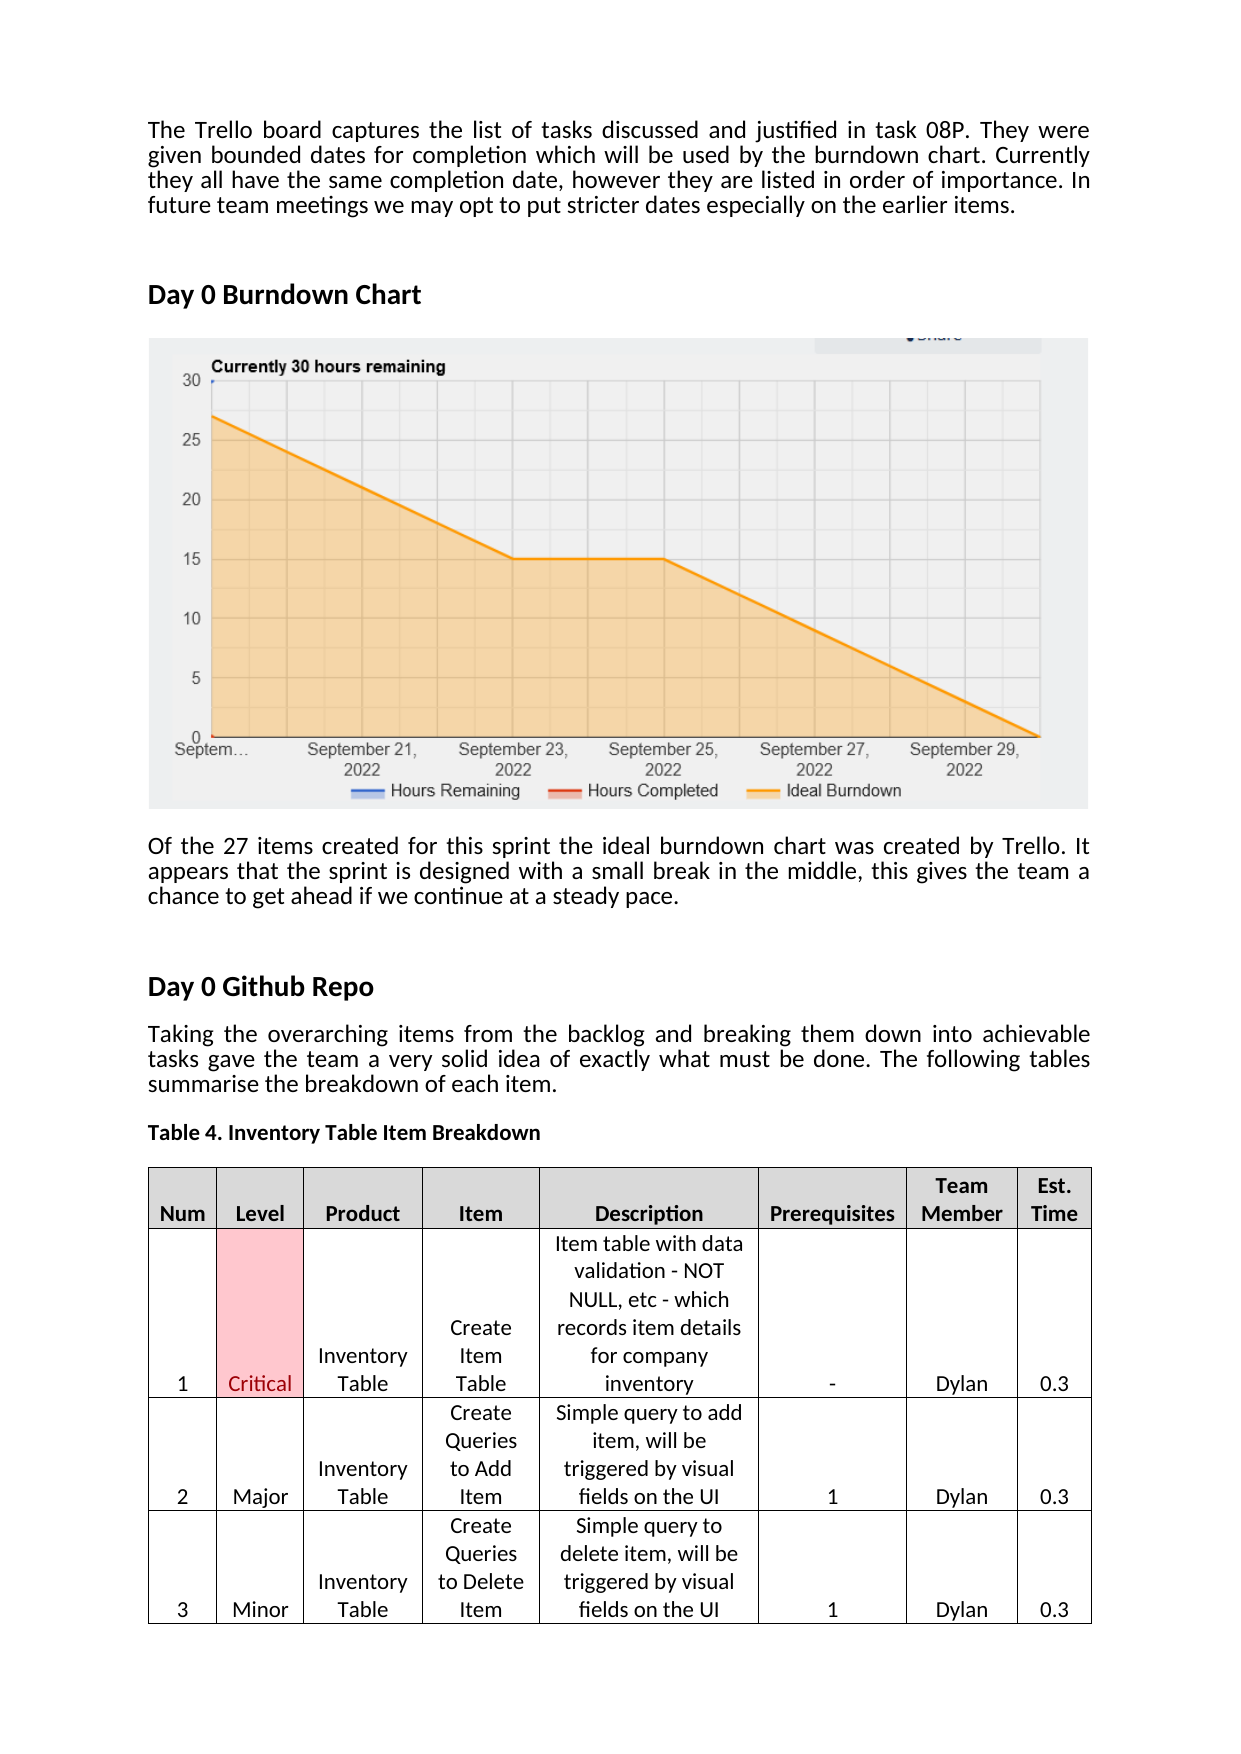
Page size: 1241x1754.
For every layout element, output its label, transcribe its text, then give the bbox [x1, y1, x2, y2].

table_header Prerequisites [759, 1168, 906, 1228]
table_cell Create Queries to Add Item [423, 1398, 539, 1510]
table_cell Minor [217, 1511, 303, 1623]
table_header Team Member [907, 1168, 1017, 1228]
table_cell Inventory Table [304, 1511, 422, 1623]
table_cell Major [217, 1398, 303, 1510]
table_cell Dylan [907, 1511, 1017, 1623]
table_cell Create Queries to Delete Item [423, 1511, 539, 1623]
table_cell Simple query to add item, will be triggered by visual fields on the UI [540, 1398, 758, 1510]
text Day 0 Github Repo [148, 976, 1092, 1001]
text Day 0 Burndown Chart [148, 285, 1092, 310]
table_cell Inventory Table [304, 1398, 422, 1510]
table_cell 1 [149, 1229, 216, 1397]
table_cell 0.3 [1018, 1511, 1091, 1623]
picture [147, 338, 1089, 807]
table_header Item [423, 1168, 539, 1228]
table_cell - [759, 1229, 906, 1397]
table_header Product [304, 1168, 422, 1228]
table_cell Dylan [907, 1398, 1017, 1510]
table_cell 0.3 [1018, 1229, 1091, 1397]
text The Trello board captures the list of tasks discussed and justified in task 08P. They were given bounded dates for completion which will be used by the burndown chart. Currently they all have the same completion date, however they are listed in order of importance. In future team meetings we may opt to put stricter dates especially on the earlier items. [148, 118, 1092, 218]
table_cell 1 [759, 1511, 906, 1623]
table_cell 0.3 [1018, 1398, 1091, 1510]
table_cell 2 [149, 1398, 216, 1510]
table_header Level [217, 1168, 303, 1228]
table_cell Create Item Table [423, 1229, 539, 1397]
table_cell Critical [217, 1229, 303, 1397]
table_cell Item table with data validation - NOT NULL, etc - which records item details for company inventory [540, 1229, 758, 1397]
table_header Num [149, 1168, 216, 1228]
table_header Description [540, 1168, 758, 1228]
table_cell Simple query to delete item, will be triggered by visual fields on the UI [540, 1511, 758, 1623]
table_cell 1 [759, 1398, 906, 1510]
text Taking the overarching items from the backlog and breaking them down into achievable tasks gave the team a very solid idea of exactly what must be done. The following tables summarise the breakdown of each item. [148, 1022, 1092, 1097]
table_cell Inventory Table [304, 1229, 422, 1397]
text Table 4. Inventory Table Item Breakdown [148, 1118, 1092, 1146]
table_header Est. Time [1018, 1168, 1091, 1228]
table_cell Dylan [907, 1229, 1017, 1397]
table_cell 3 [149, 1511, 216, 1623]
